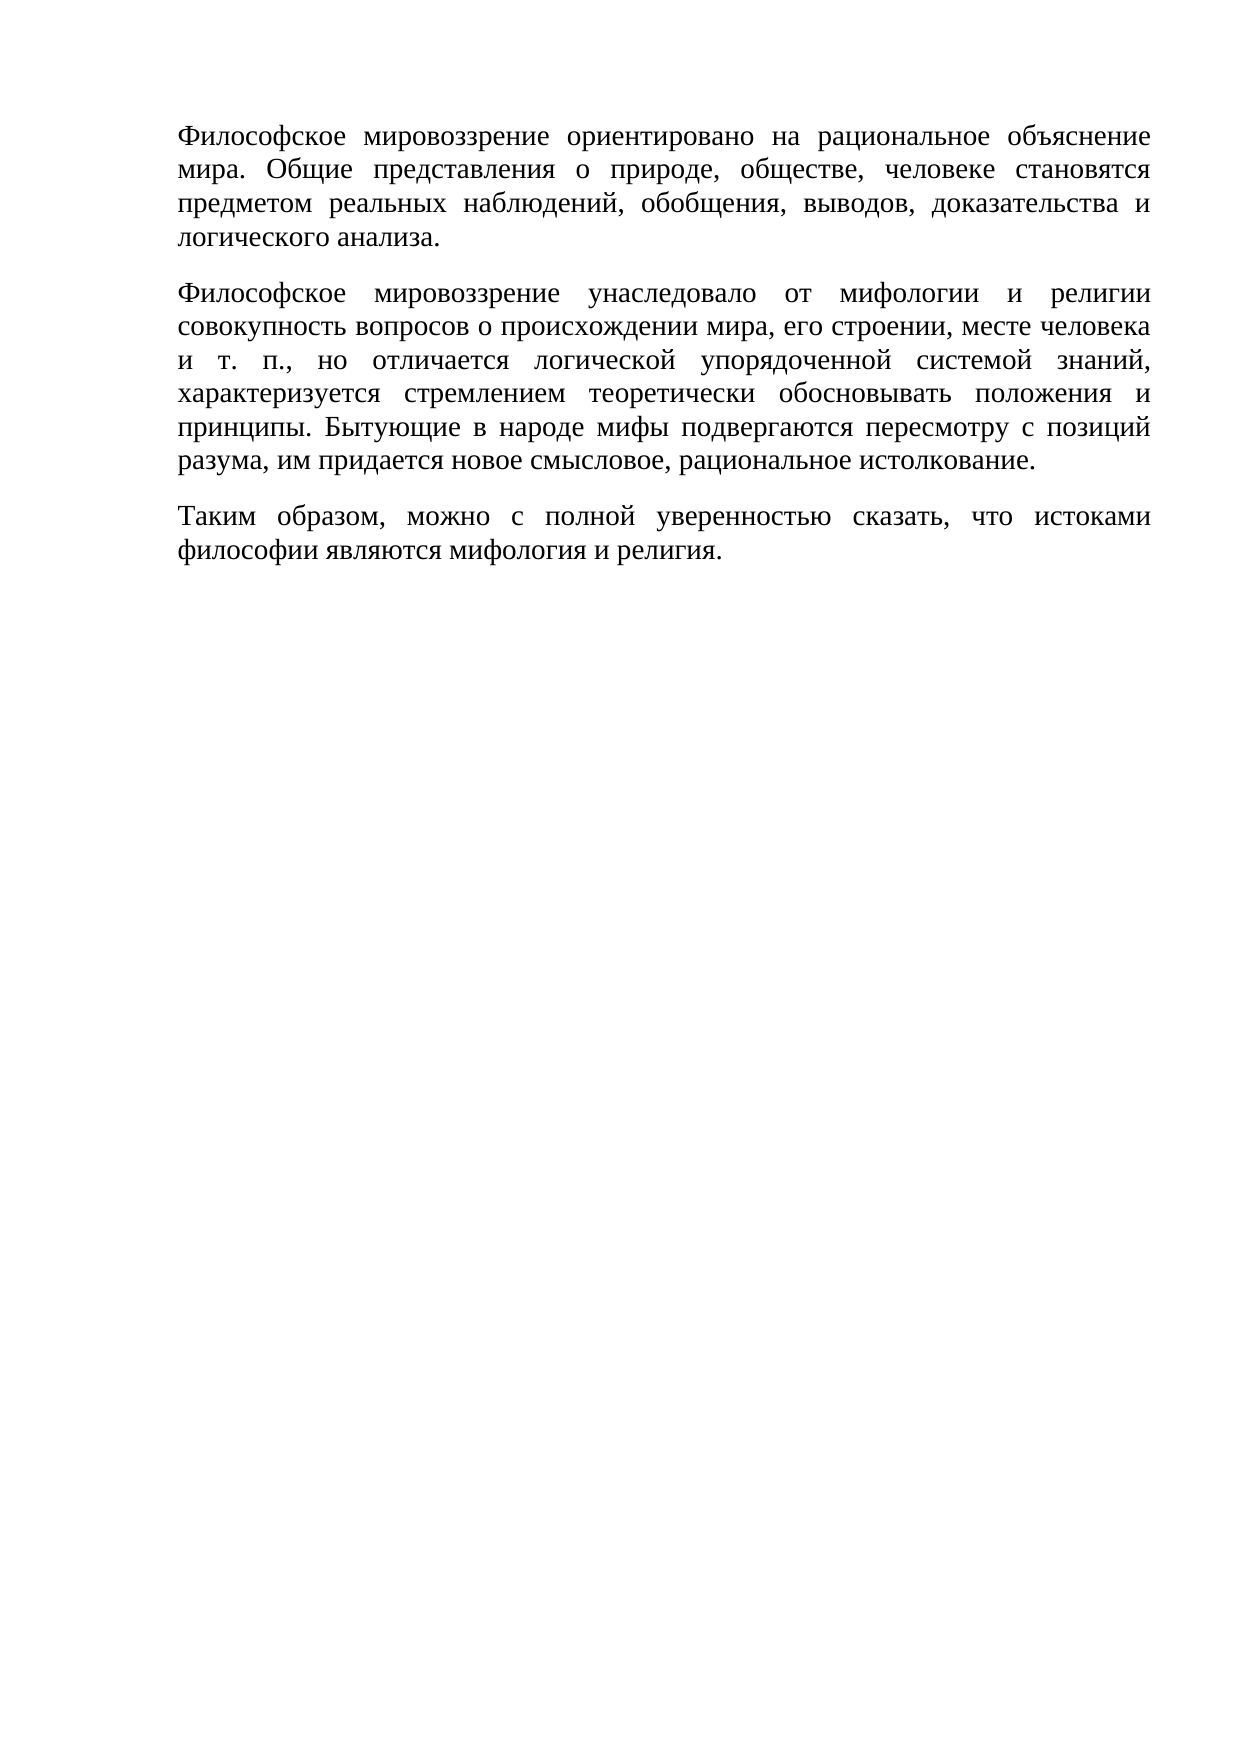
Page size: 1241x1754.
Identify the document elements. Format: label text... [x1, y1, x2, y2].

text Таким образом, можно с полной уверенностью сказать, что истоками философии являются мифология и религия. [177, 498, 1152, 565]
text Философское мировоззрение ориентировано на рациональное объяснение мира. Общие представления о природе, обществе, человеке становятся предметом реальных наблюдений, обобщения, выводов, доказательства и логического анализа. [177, 118, 1152, 252]
text Философское мировоззрение унаследовало от мифологии и религии совокупность вопросов о происхождении мира, его строении, месте человека и т. п., но отличается логической упорядоченной системой знаний, характеризуется стремлением теоретически обосновывать положения и принципы. Бытующие в народе мифы подвергаются пересмотру с позиций разума, им придается новое смысловое, рациональное истолкование. [177, 275, 1152, 476]
